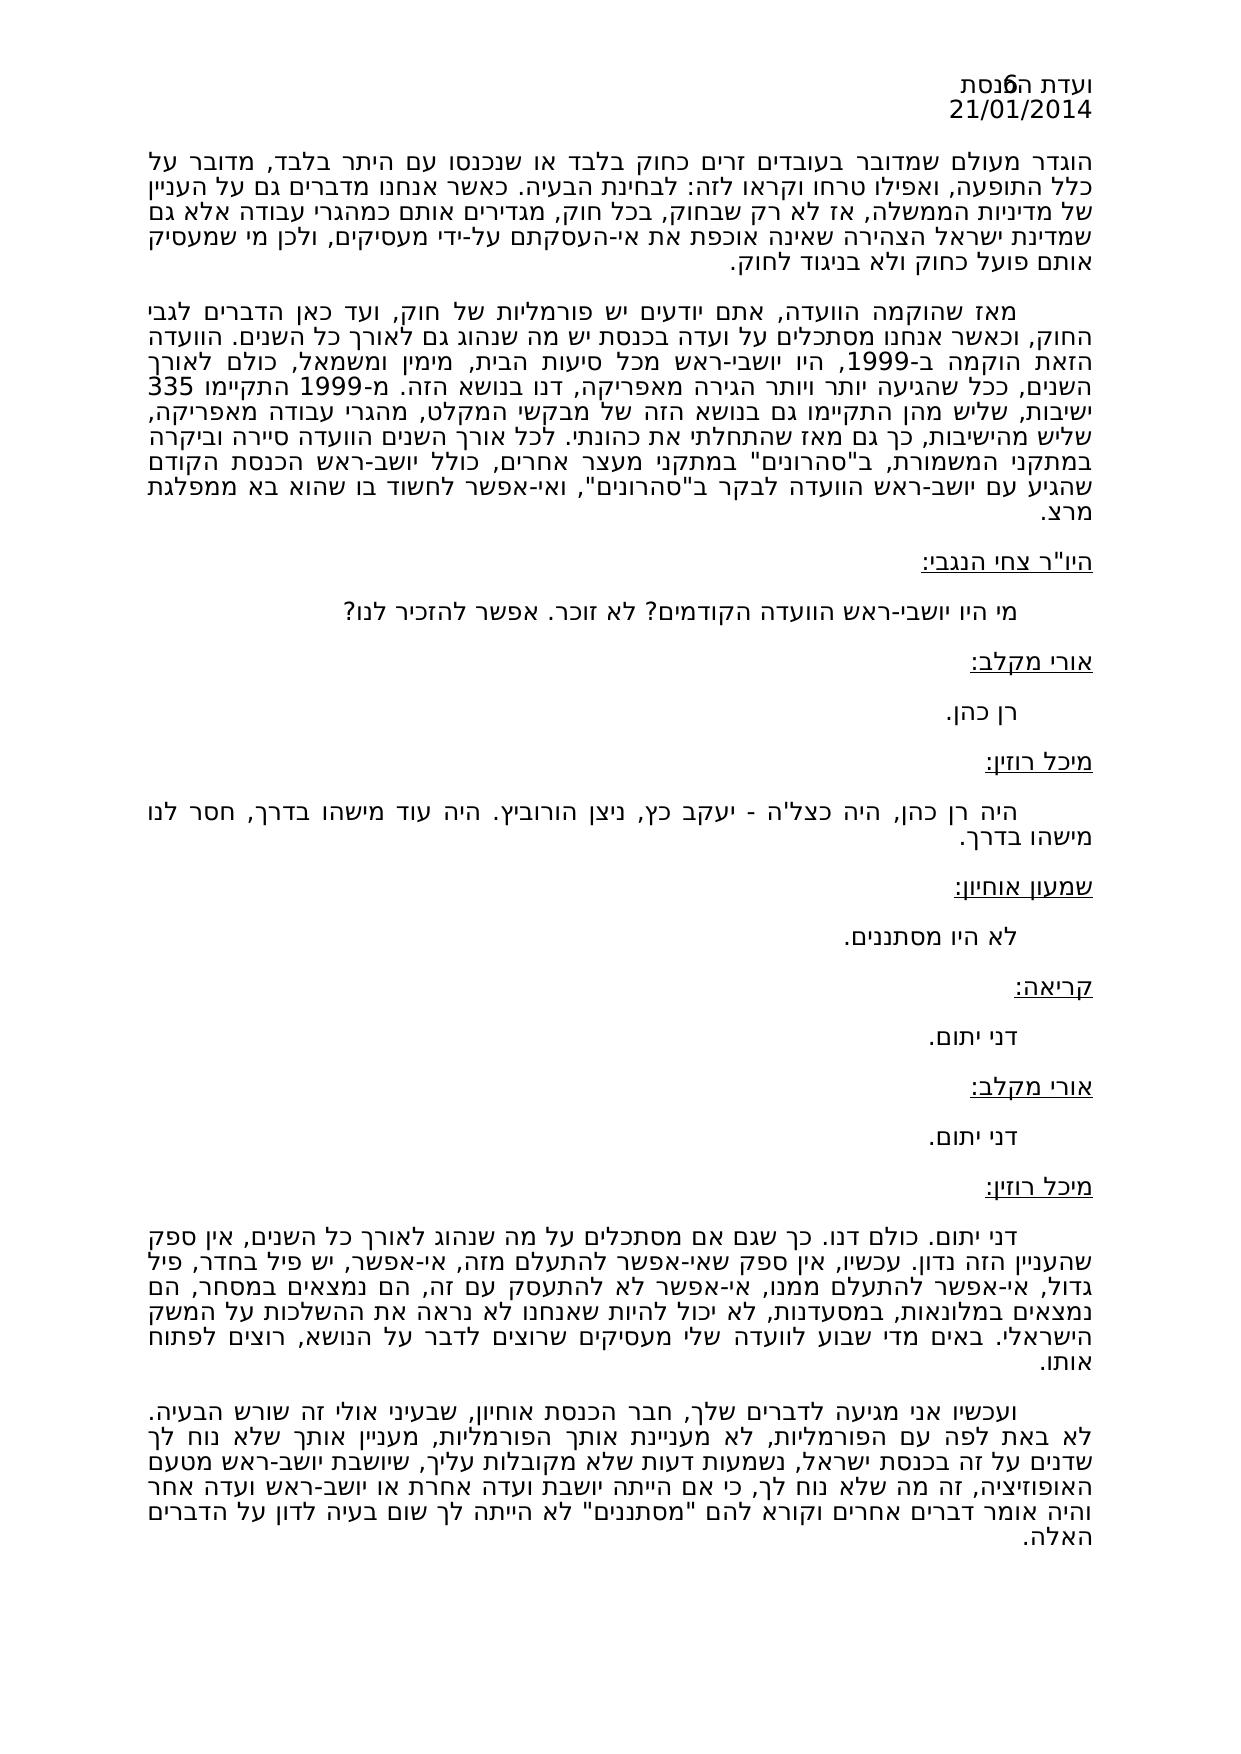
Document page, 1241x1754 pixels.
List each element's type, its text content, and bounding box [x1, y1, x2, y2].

text היו"ר צחי הנגבי: [147, 550, 1093, 575]
text מיכל רוזין: [147, 750, 1093, 775]
text ועכשיו אני מגיעה לדברים שלך, חבר הכנסת אוחיון, שבעיני אולי זה שורש הבעיה. לא באת לפה עם הפורמליות, לא מעניינת אותך הפורמליות, מעניין אותך שלא נוח לך שדנים על זה בכנסת ישראל, נשמעות דעות שלא מקובלות עליך, שיושבת יושב-ראש מטעם האופוזיציה, זה מה שלא נוח לך, כי אם הייתה יושבת ועדה אחרת או יושב-ראש ועדה אחר והיה אומר דברים אחרים וקורא להם "מסתננים" לא הייתה לך שום בעיה לדון על הדברים האלה. [147, 1400, 1093, 1550]
text אורי מקלב: [147, 650, 1093, 675]
text רן כהן. [147, 700, 1093, 725]
text לא היו מסתננים. [147, 925, 1093, 950]
text דני יתום. [147, 1125, 1093, 1150]
text אורי מקלב: [147, 1075, 1093, 1100]
text דני יתום. כולם דנו. כך שגם אם מסתכלים על מה שנהוג לאורך כל השנים, אין ספק שהעניין הזה נדון. עכשיו, אין ספק שאי-אפשר להתעלם מזה, אי-אפשר, יש פיל בחדר, פיל גדול, אי-אפשר להתעלם ממנו, אי-אפשר לא להתעסק עם זה, הם נמצאים במסחר, הם נמצאים במלונאות, במסעדנות, לא יכול להיות שאנחנו לא נראה את ההשלכות על המשק הישראלי. באים מדי שבוע לוועדה שלי מעסיקים שרוצים לדבר על הנושא, רוצים לפתוח אותו. [147, 1225, 1093, 1375]
text מיכל רוזין: [147, 1175, 1093, 1200]
text שמעון אוחיון: [147, 875, 1093, 900]
text היה רן כהן, היה כצל'ה - יעקב כץ, ניצן הורוביץ. היה עוד מישהו בדרך, חסר לנו מישהו בדרך. [147, 800, 1093, 850]
text קריאה: [147, 975, 1093, 1000]
text מאז שהוקמה הוועדה, אתם יודעים יש פורמליות של חוק, ועד כאן הדברים לגבי החוק, וכאשר אנחנו מסתכלים על ועדה בכנסת יש מה שנהוג גם לאורך כל השנים. הוועדה הזאת הוקמה ב-1999, היו יושבי-ראש מכל סיעות הבית, מימין ומשמאל, כולם לאורך השנים, ככל שהגיעה יותר ויותר הגירה מאפריקה, דנו בנושא הזה. מ-1999 התקיימו 335 ישיבות, שליש מהן התקיימו גם בנושא הזה של מבקשי המקלט, מהגרי עבודה מאפריקה, שליש מהישיבות, כך גם מאז שהתחלתי את כהונתי. לכל אורך השנים הוועדה סיירה וביקרה במתקני המשמורת, ב"סהרונים" במתקני מעצר אחרים, כולל יושב-ראש הכנסת הקודם שהגיע עם יושב-ראש הוועדה לבקר ב"סהרונים", ואי-אפשר לחשוד בו שהוא בא ממפלגת מרצ. [147, 300, 1093, 525]
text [147, 150, 1093, 275]
text דני יתום. [147, 1025, 1093, 1050]
text מי היו יושבי-ראש הוועדה הקודמים? לא זוכר. אפשר להזכיר לנו? [147, 600, 1093, 625]
